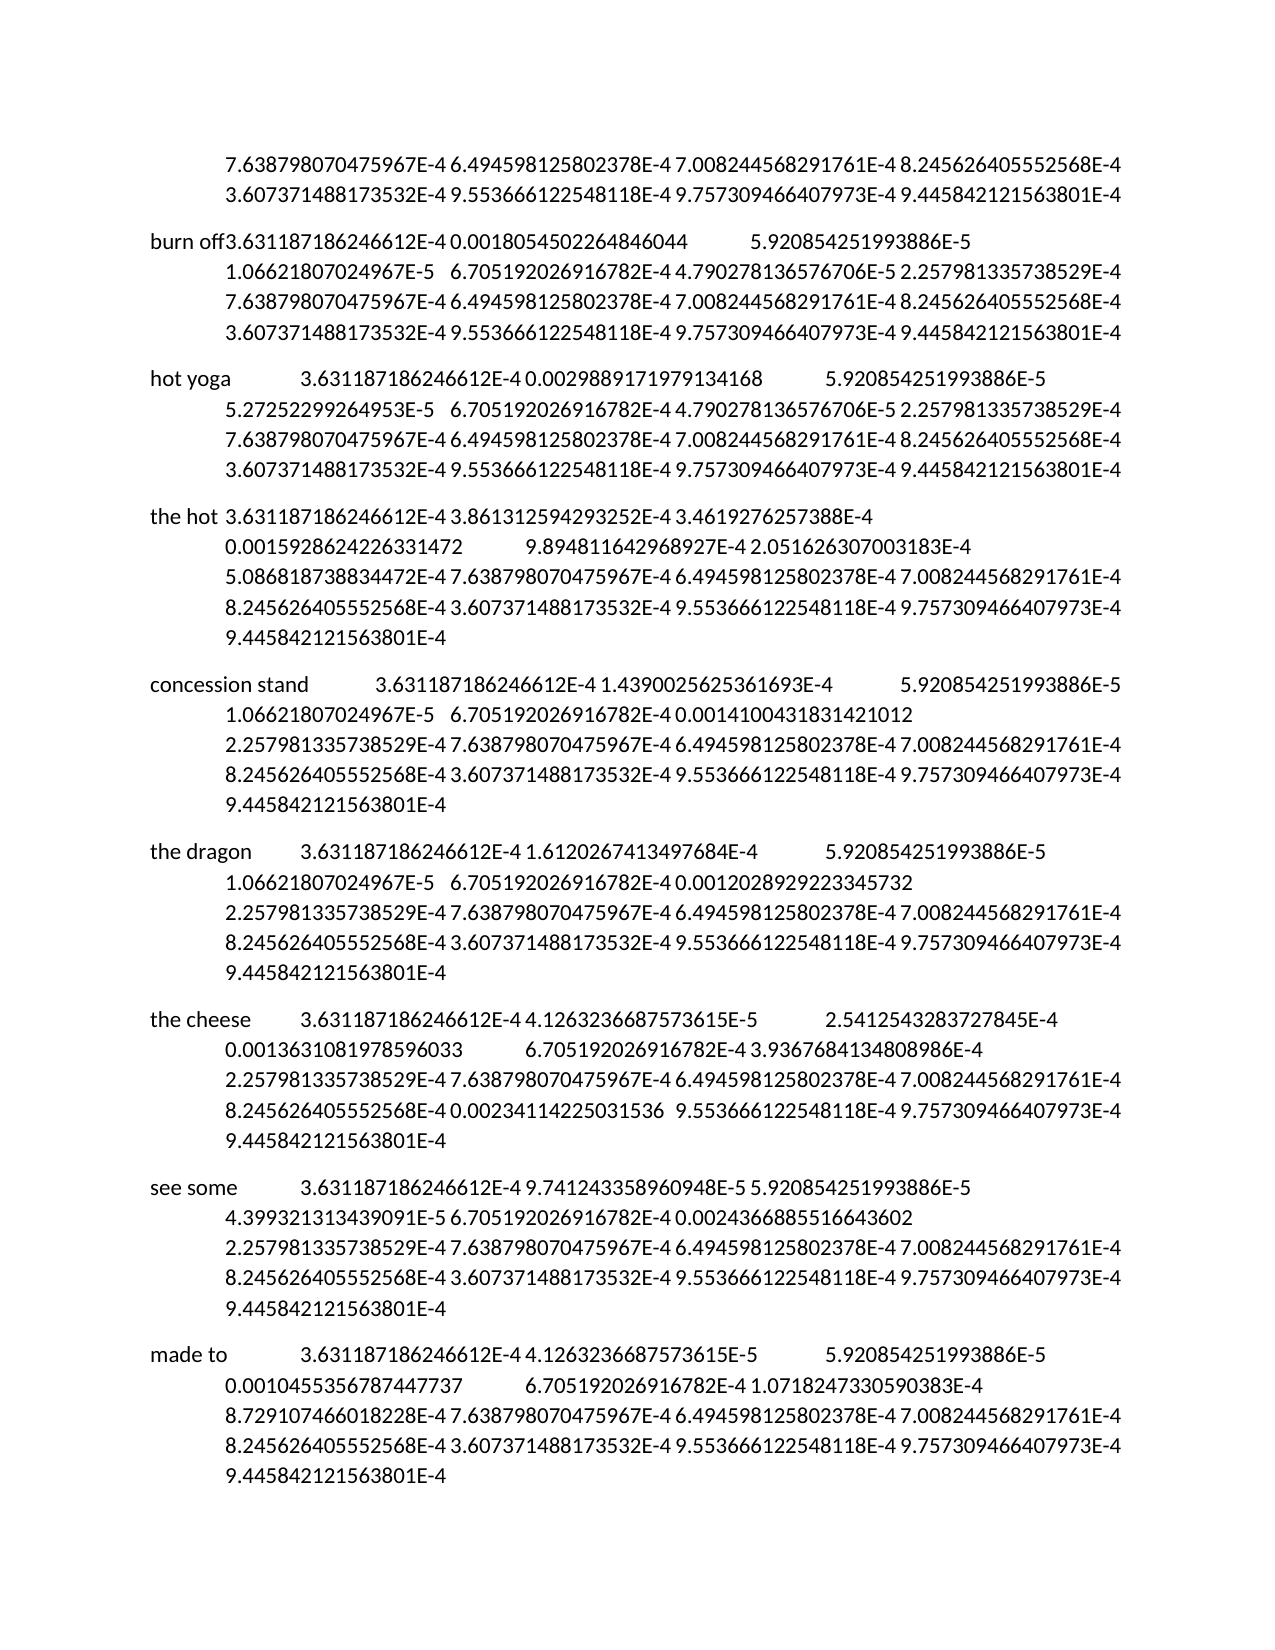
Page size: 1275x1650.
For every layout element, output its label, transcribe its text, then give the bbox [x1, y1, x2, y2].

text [150, 150, 1125, 208]
text see some 3.631187186246612E-4 9.741243358960948E-5 5.920854251993886E-5 4.399321313439091E-5 6.705192026916782E-4 0.0024366885516643602 2.257981335738529E-4 7.638798070475967E-4 6.494598125802378E-4 7.008244568291761E-4 8.245626405552568E-4 3.607371488173532E-4 9.553666122548118E-4 9.757309466407973E-4 9.445842121563801E-4 [150, 1173, 1125, 1322]
text burn off 3.631187186246612E-4 0.0018054502264846044 5.920854251993886E-5 1.06621807024967E-5 6.705192026916782E-4 4.790278136576706E-5 2.257981335738529E-4 7.638798070475967E-4 6.494598125802378E-4 7.008244568291761E-4 8.245626405552568E-4 3.607371488173532E-4 9.553666122548118E-4 9.757309466407973E-4 9.445842121563801E-4 [150, 227, 1125, 346]
text the cheese 3.631187186246612E-4 4.1263236687573615E-5 2.5412543283727845E-4 0.0013631081978596033 6.705192026916782E-4 3.9367684134808986E-4 2.257981335738529E-4 7.638798070475967E-4 6.494598125802378E-4 7.008244568291761E-4 8.245626405552568E-4 0.00234114225031536 9.553666122548118E-4 9.757309466407973E-4 9.445842121563801E-4 [150, 1005, 1125, 1154]
text the dragon 3.631187186246612E-4 1.6120267413497684E-4 5.920854251993886E-5 1.06621807024967E-5 6.705192026916782E-4 0.0012028929223345732 2.257981335738529E-4 7.638798070475967E-4 6.494598125802378E-4 7.008244568291761E-4 8.245626405552568E-4 3.607371488173532E-4 9.553666122548118E-4 9.757309466407973E-4 9.445842121563801E-4 [150, 837, 1125, 986]
text made to 3.631187186246612E-4 4.1263236687573615E-5 5.920854251993886E-5 0.0010455356787447737 6.705192026916782E-4 1.0718247330590383E-4 8.729107466018228E-4 7.638798070475967E-4 6.494598125802378E-4 7.008244568291761E-4 8.245626405552568E-4 3.607371488173532E-4 9.553666122548118E-4 9.757309466407973E-4 9.445842121563801E-4 [150, 1341, 1125, 1489]
text concession stand 3.631187186246612E-4 1.4390025625361693E-4 5.920854251993886E-5 1.06621807024967E-5 6.705192026916782E-4 0.0014100431831421012 2.257981335738529E-4 7.638798070475967E-4 6.494598125802378E-4 7.008244568291761E-4 8.245626405552568E-4 3.607371488173532E-4 9.553666122548118E-4 9.757309466407973E-4 9.445842121563801E-4 [150, 670, 1125, 819]
text the hot 3.631187186246612E-4 3.861312594293252E-4 3.4619276257388E-4 0.0015928624226331472 9.894811642968927E-4 2.051626307003183E-4 5.086818738834472E-4 7.638798070475967E-4 6.494598125802378E-4 7.008244568291761E-4 8.245626405552568E-4 3.607371488173532E-4 9.553666122548118E-4 9.757309466407973E-4 9.445842121563801E-4 [150, 502, 1125, 651]
text hot yoga 3.631187186246612E-4 0.0029889171979134168 5.920854251993886E-5 5.27252299264953E-5 6.705192026916782E-4 4.790278136576706E-5 2.257981335738529E-4 7.638798070475967E-4 6.494598125802378E-4 7.008244568291761E-4 8.245626405552568E-4 3.607371488173532E-4 9.553666122548118E-4 9.757309466407973E-4 9.445842121563801E-4 [150, 364, 1125, 483]
